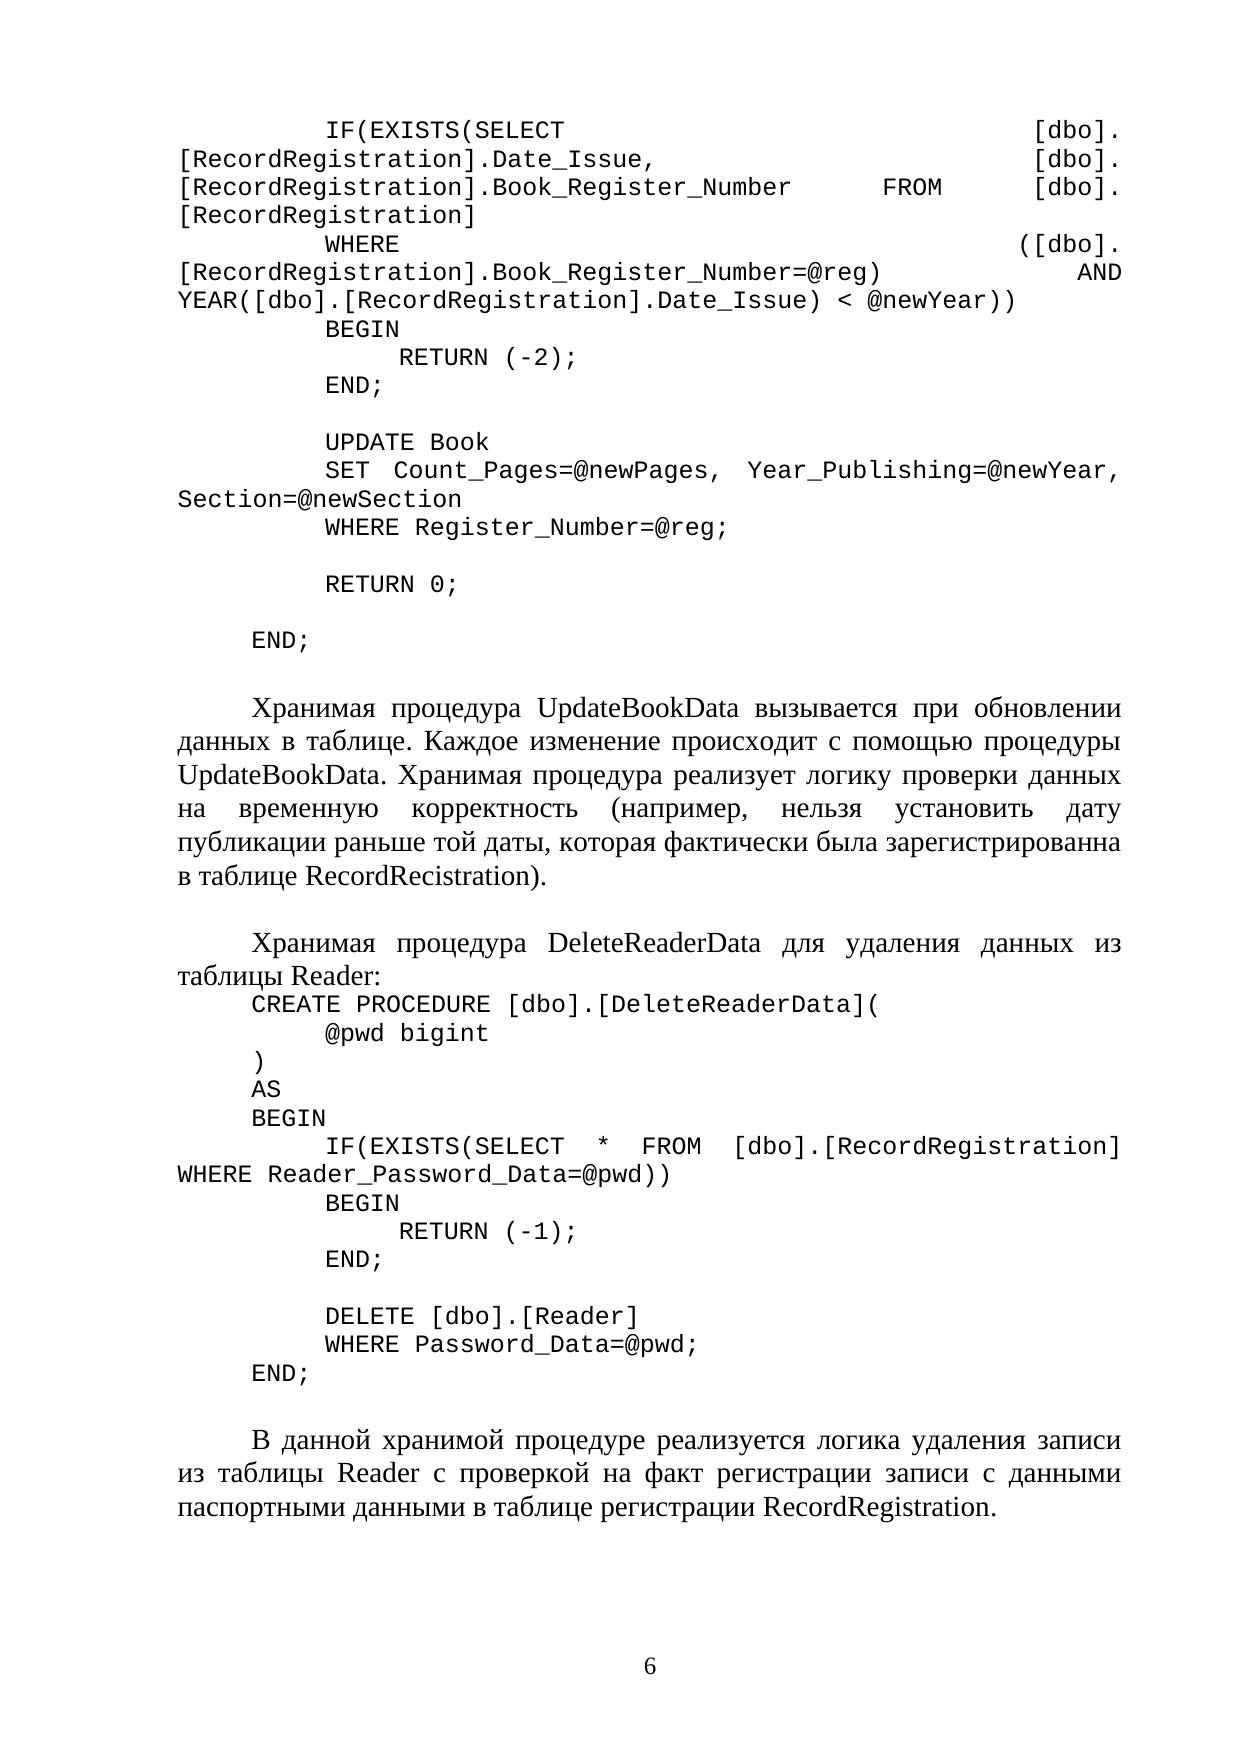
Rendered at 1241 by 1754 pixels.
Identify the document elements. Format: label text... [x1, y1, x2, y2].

text В данной хранимой процедуре реализуется логика удаления записи из таблицы Reader с проверкой на факт регистрации записи с данными паспортными данными в таблице регистрации RecordRegistration. [177, 1422, 1122, 1523]
text UPDATE Book [177, 430, 1122, 458]
text WHERE Password_Data=@pwd; [177, 1332, 1122, 1360]
text BEGIN [177, 1105, 1122, 1133]
text BEGIN [177, 316, 1122, 345]
text CREATE PROCEDURE [dbo].[DeleteReaderData]( [177, 992, 1122, 1020]
text RETURN (-1); [177, 1218, 1122, 1247]
text WHERE ([dbo].[RecordRegistration].Book_Register_Number=@reg) AND YEAR([dbo].[RecordRegistration].Date_Issue) < @newYear)) [177, 231, 1122, 316]
text IF(EXISTS(SELECT * FROM [dbo].[RecordRegistration] WHERE Reader_Password_Data=@pwd)) [177, 1133, 1122, 1190]
text IF(EXISTS(SELECT [dbo].[RecordRegistration].Date_Issue, [dbo].[RecordRegistration].Book_Register_Number FROM [dbo].[RecordRegistration] [177, 118, 1122, 231]
text ) [177, 1048, 1122, 1077]
text END; [177, 373, 1122, 401]
text RETURN (-2); [177, 345, 1122, 373]
text END; [177, 628, 1122, 656]
text RETURN 0; [177, 571, 1122, 600]
text WHERE Register_Number=@reg; [177, 515, 1122, 543]
text Хранимая процедура UpdateBookData вызывается при обновлении данных в таблице. Каждое изменение происходит с помощью процедуры UpdateBookData. Хранимая процедура реализует логику проверки данных на временную корректность (например, нельзя установить дату публикации раньше той даты, которая фактически была зарегистрированна в таблице RecordRecistration). [177, 690, 1122, 891]
text BEGIN [177, 1190, 1122, 1218]
text END; [177, 1247, 1122, 1275]
text SET Count_Pages=@newPages, Year_Publishing=@newYear, Section=@newSection [177, 458, 1122, 515]
text DELETE [dbo].[Reader] [177, 1303, 1122, 1332]
text @pwd bigint [177, 1020, 1122, 1048]
text AS [177, 1077, 1122, 1105]
text Хранимая процедура DeleteReaderData для удаления данных из таблицы Reader: [177, 925, 1122, 992]
text END; [177, 1360, 1122, 1388]
